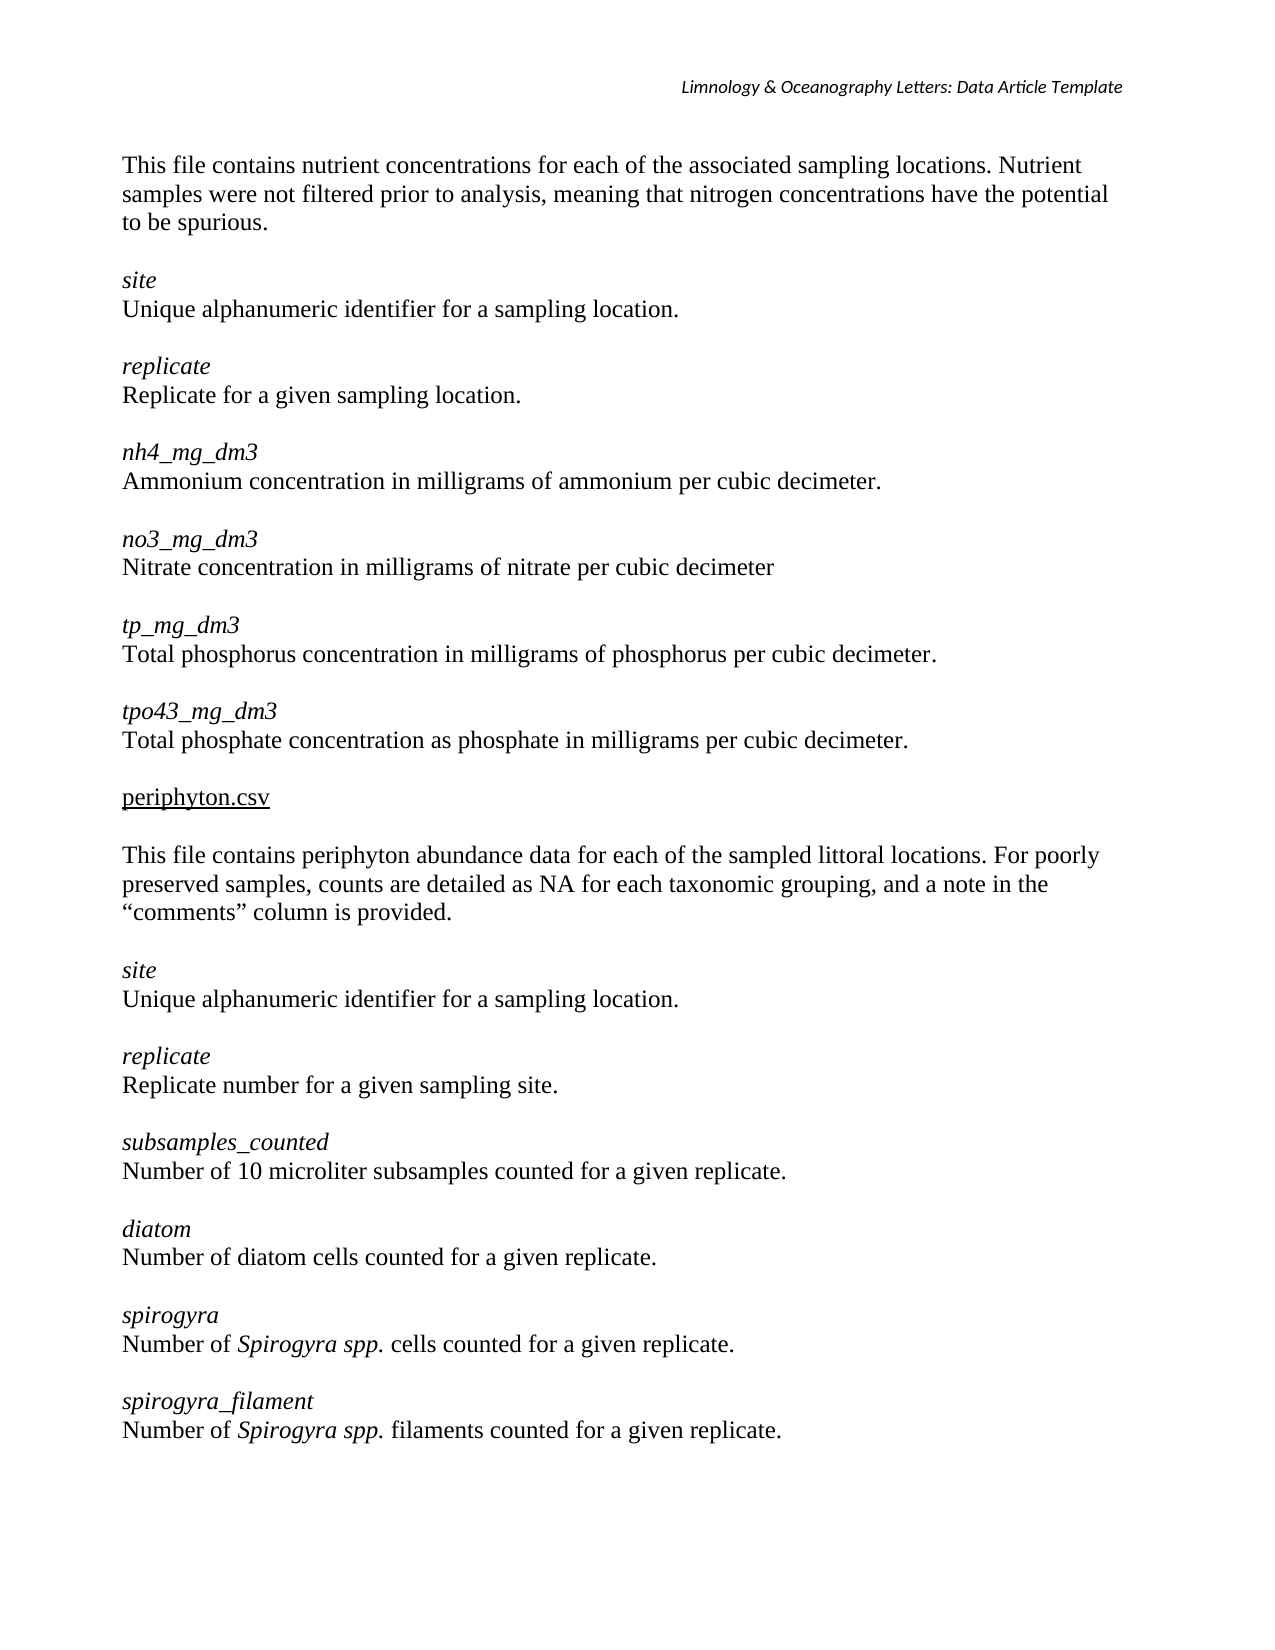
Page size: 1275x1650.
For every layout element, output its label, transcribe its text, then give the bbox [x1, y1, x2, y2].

text periphyton.csv [122, 782, 1125, 811]
text Replicate number for a given sampling site. [122, 1070, 1125, 1099]
text spirogyra_filament [122, 1386, 1125, 1415]
text spirogyra [122, 1300, 1125, 1329]
text no3_mg_dm3 [122, 524, 1125, 552]
text tp_mg_dm3 [122, 610, 1125, 639]
text Ammonium concentration in milligrams of ammonium per cubic decimeter. [122, 466, 1125, 495]
text Nitrate concentration in milligrams of nitrate per cubic decimeter [122, 552, 1125, 581]
text site [122, 265, 1125, 294]
text site [122, 955, 1125, 984]
text replicate [122, 1041, 1125, 1070]
text Number of Spirogyra spp. cells counted for a given replicate. [122, 1329, 1125, 1357]
text Number of diatom cells counted for a given replicate. [122, 1242, 1125, 1271]
text diatom [122, 1214, 1125, 1242]
text subsamples_counted [122, 1127, 1125, 1156]
text Total phosphorus concentration in milligrams of phosphorus per cubic decimeter. [122, 639, 1125, 667]
text Unique alphanumeric identifier for a sampling location. [122, 984, 1125, 1012]
text Total phosphate concentration as phosphate in milligrams per cubic decimeter. [122, 725, 1125, 754]
text This file contains periphyton abundance data for each of the sampled littoral locations. For poorly preserved samples, counts are detailed as NA for each taxonomic grouping, and a note in the “comments” column is provided. [122, 840, 1125, 926]
text Number of 10 microliter subsamples counted for a given replicate. [122, 1156, 1125, 1185]
text Replicate for a given sampling location. [122, 380, 1125, 409]
text Unique alphanumeric identifier for a sampling location. [122, 294, 1125, 322]
text nh4_mg_dm3 [122, 437, 1125, 466]
text tpo43_mg_dm3 [122, 696, 1125, 725]
text replicate [122, 351, 1125, 380]
text Number of Spirogyra spp. filaments counted for a given replicate. [122, 1415, 1125, 1444]
